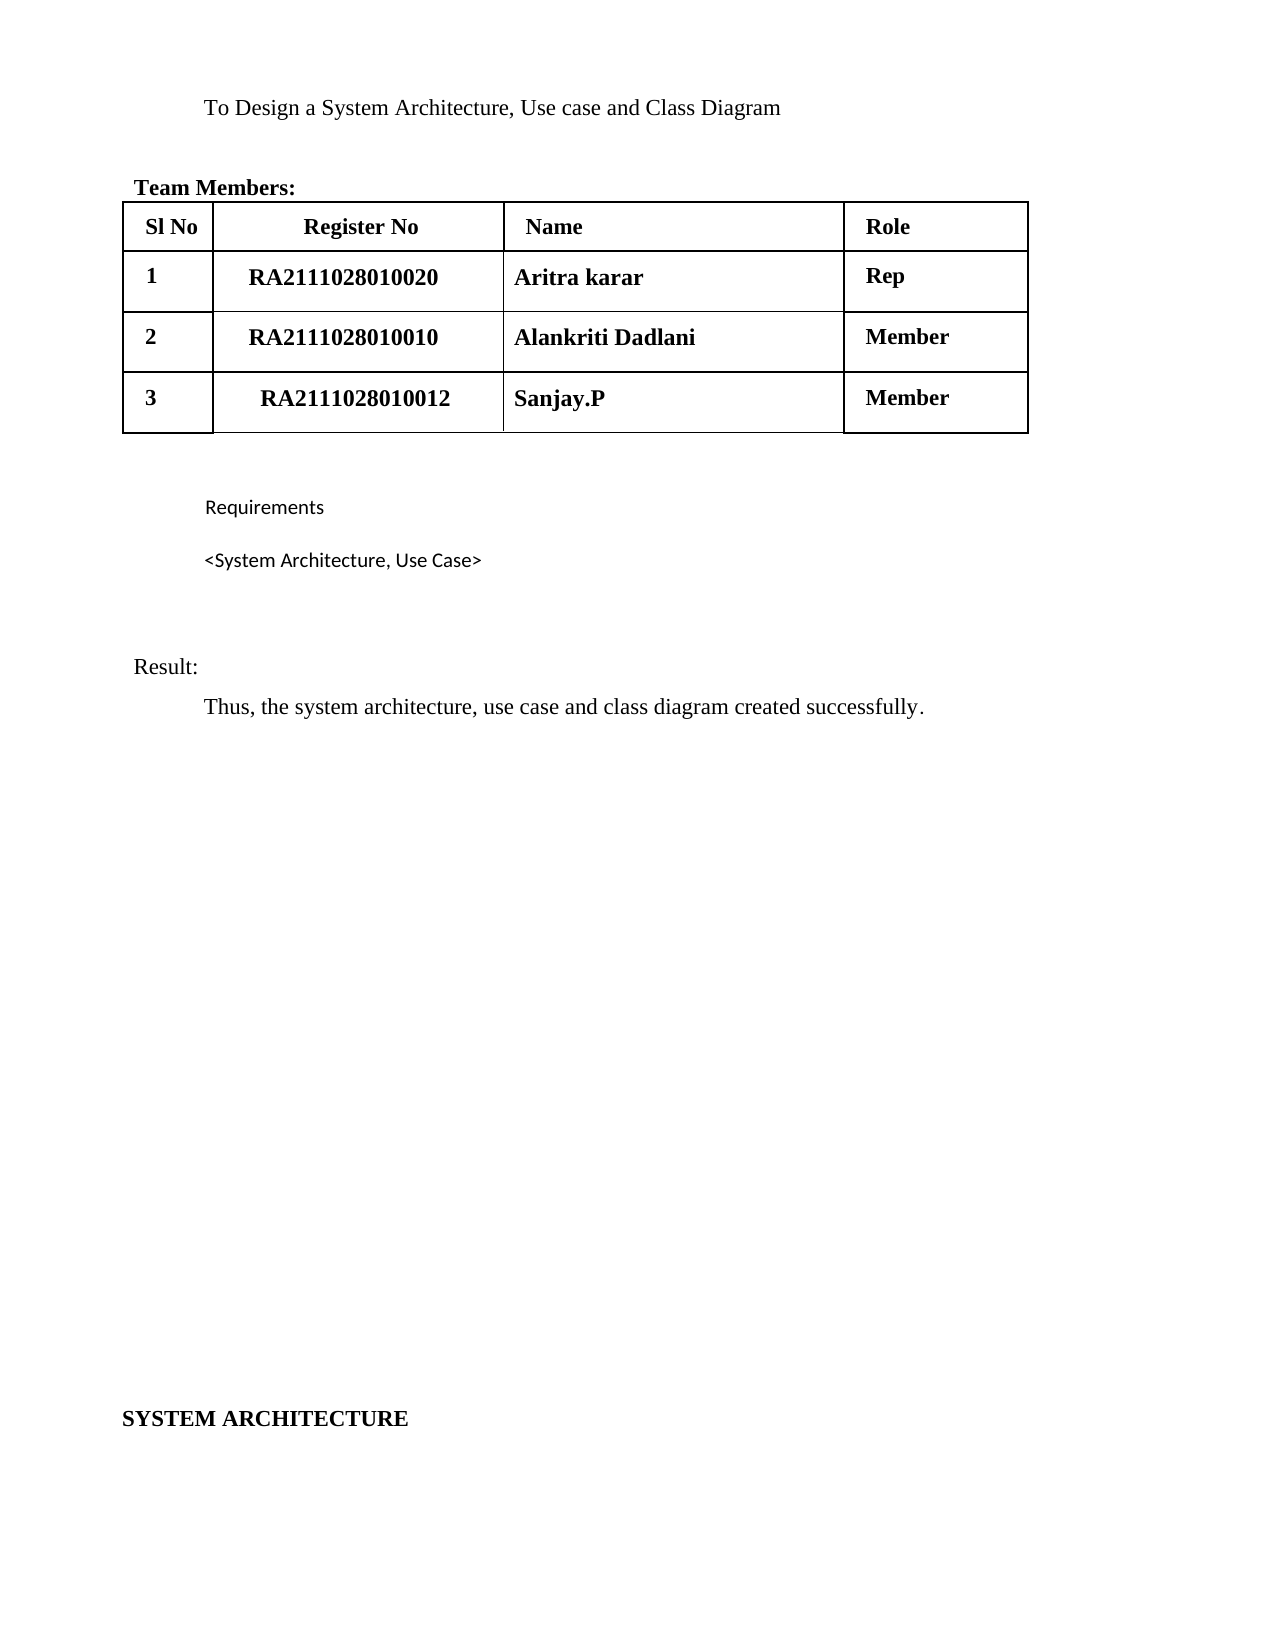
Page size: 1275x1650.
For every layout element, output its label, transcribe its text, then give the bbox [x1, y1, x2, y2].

table_cell Sanjay.P [504, 373, 843, 432]
text Thus, the system architecture, use case and class diagram created successfully. [204, 693, 1153, 720]
table_cell Member [845, 373, 1027, 432]
table_cell RA2111028010010 [214, 312, 503, 371]
text SYSTEM ARCHITECTURE [122, 1405, 1153, 1432]
text Team Members: [134, 174, 1153, 201]
table_cell 2 [124, 313, 212, 371]
table_header Register No [214, 203, 503, 250]
table_cell 1 [124, 252, 212, 311]
table_cell Rep [845, 252, 1027, 311]
table_cell 3 [124, 373, 212, 432]
table_header Sl No [124, 203, 212, 250]
text <System Architecture, Use Case> [204, 547, 1153, 572]
table_header Role [845, 203, 1027, 250]
table_cell RA2111028010012 [214, 373, 503, 432]
text Result: [133, 653, 1153, 680]
table_cell Member [845, 313, 1027, 371]
table_cell Alankriti Dadlani [504, 312, 843, 371]
text Requirements [205, 494, 1153, 519]
table_cell RA2111028010020 [214, 252, 503, 311]
table_cell Aritra karar [504, 252, 843, 311]
table_header Name [505, 203, 843, 250]
text To Design a System Architecture, Use case and Class Diagram [204, 94, 1153, 120]
